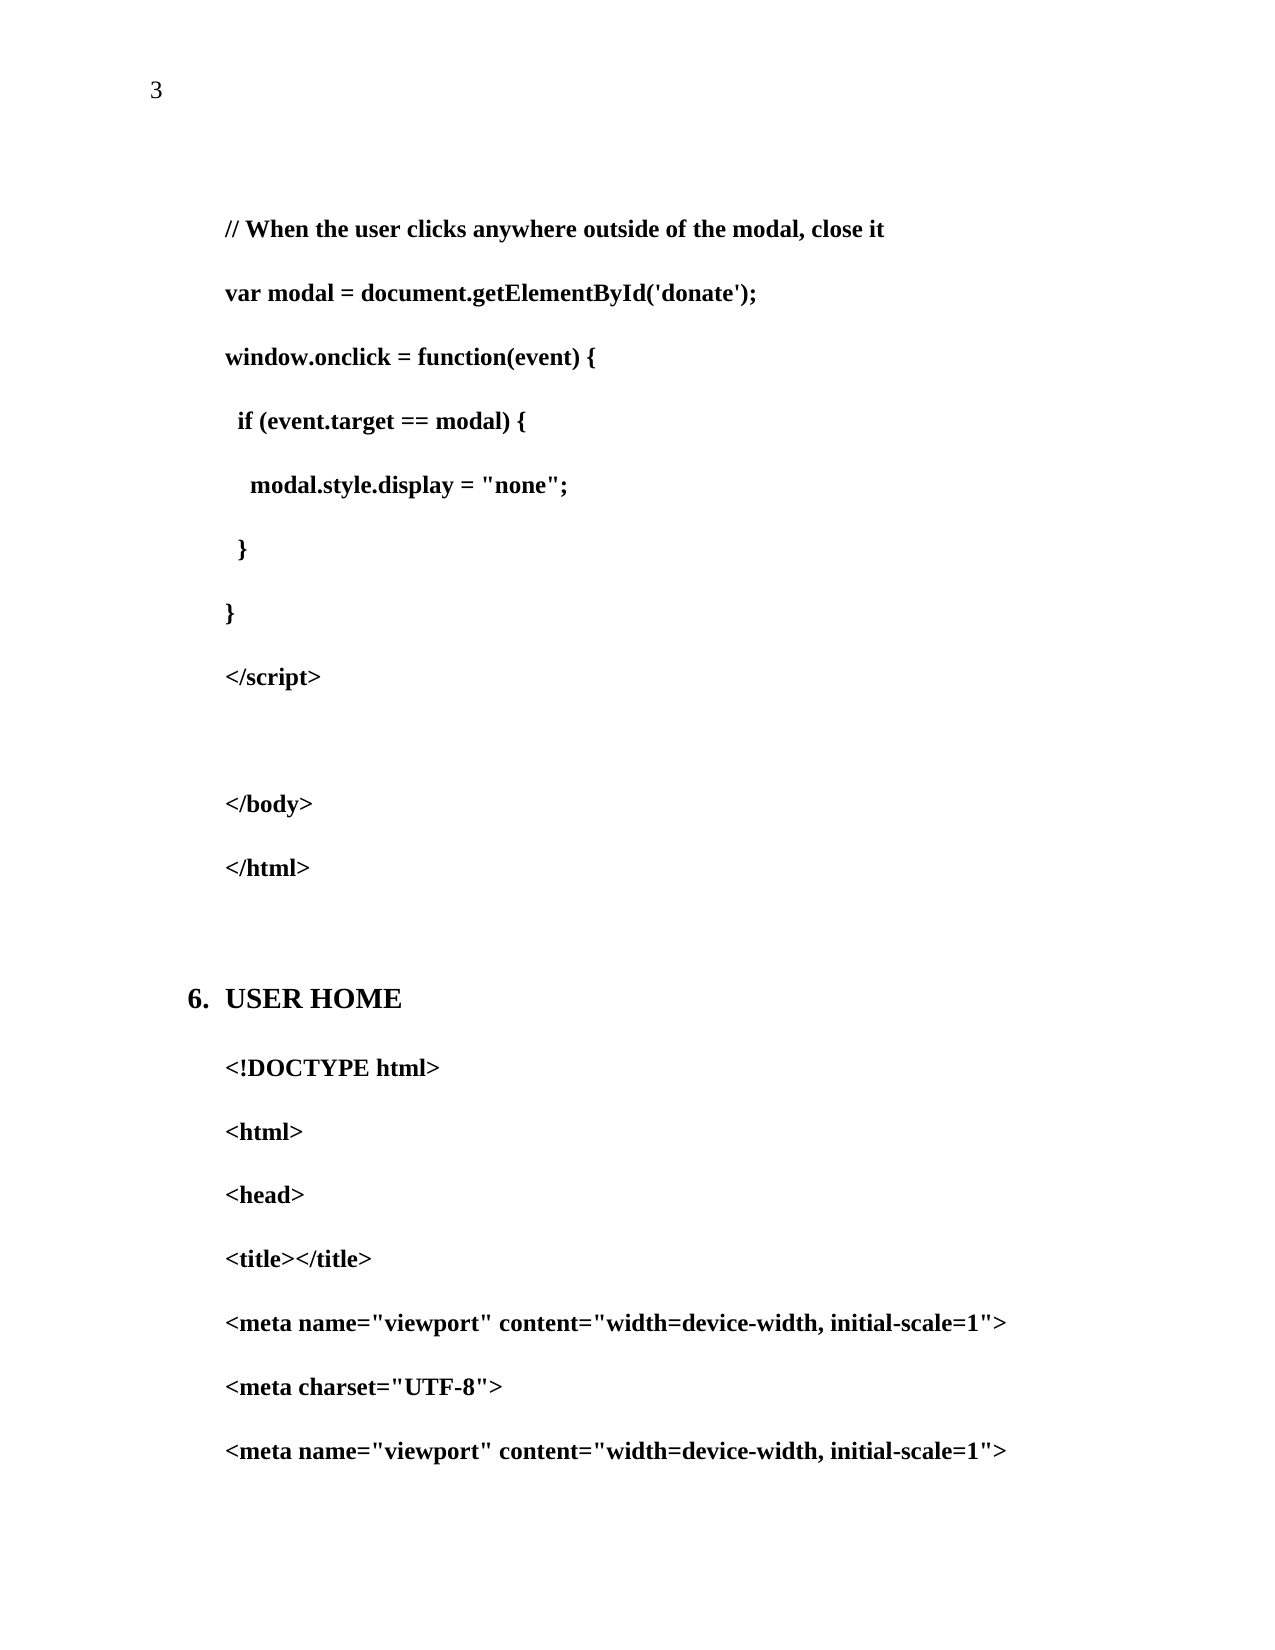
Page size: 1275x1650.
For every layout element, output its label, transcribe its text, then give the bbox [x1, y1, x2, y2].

list window.onclick = function(event) { [225, 342, 1125, 371]
list <html> [225, 1117, 1125, 1145]
list modal.style.display = "none"; [225, 470, 1125, 498]
list // When the user clicks anywhere outside of the modal, close it [225, 214, 1125, 243]
list } [225, 534, 1125, 562]
list <meta name="viewport" content="width=device-width, initial-scale=1"> [225, 1308, 1125, 1337]
list <title></title> [225, 1244, 1125, 1273]
list <meta charset="UTF-8"> [225, 1372, 1125, 1401]
list </html> [225, 853, 1125, 882]
list var modal = document.getElementById('donate'); [225, 278, 1125, 307]
list <head> [225, 1181, 1125, 1209]
list } [225, 598, 1125, 626]
list </script> [225, 662, 1125, 690]
list </body> [225, 789, 1125, 818]
list <meta name="viewport" content="width=device-width, initial-scale=1"> [225, 1436, 1125, 1465]
list USER HOME [187, 981, 1125, 1015]
list if (event.target == modal) { [225, 406, 1125, 434]
list <!DOCTYPE html> [225, 1053, 1125, 1081]
